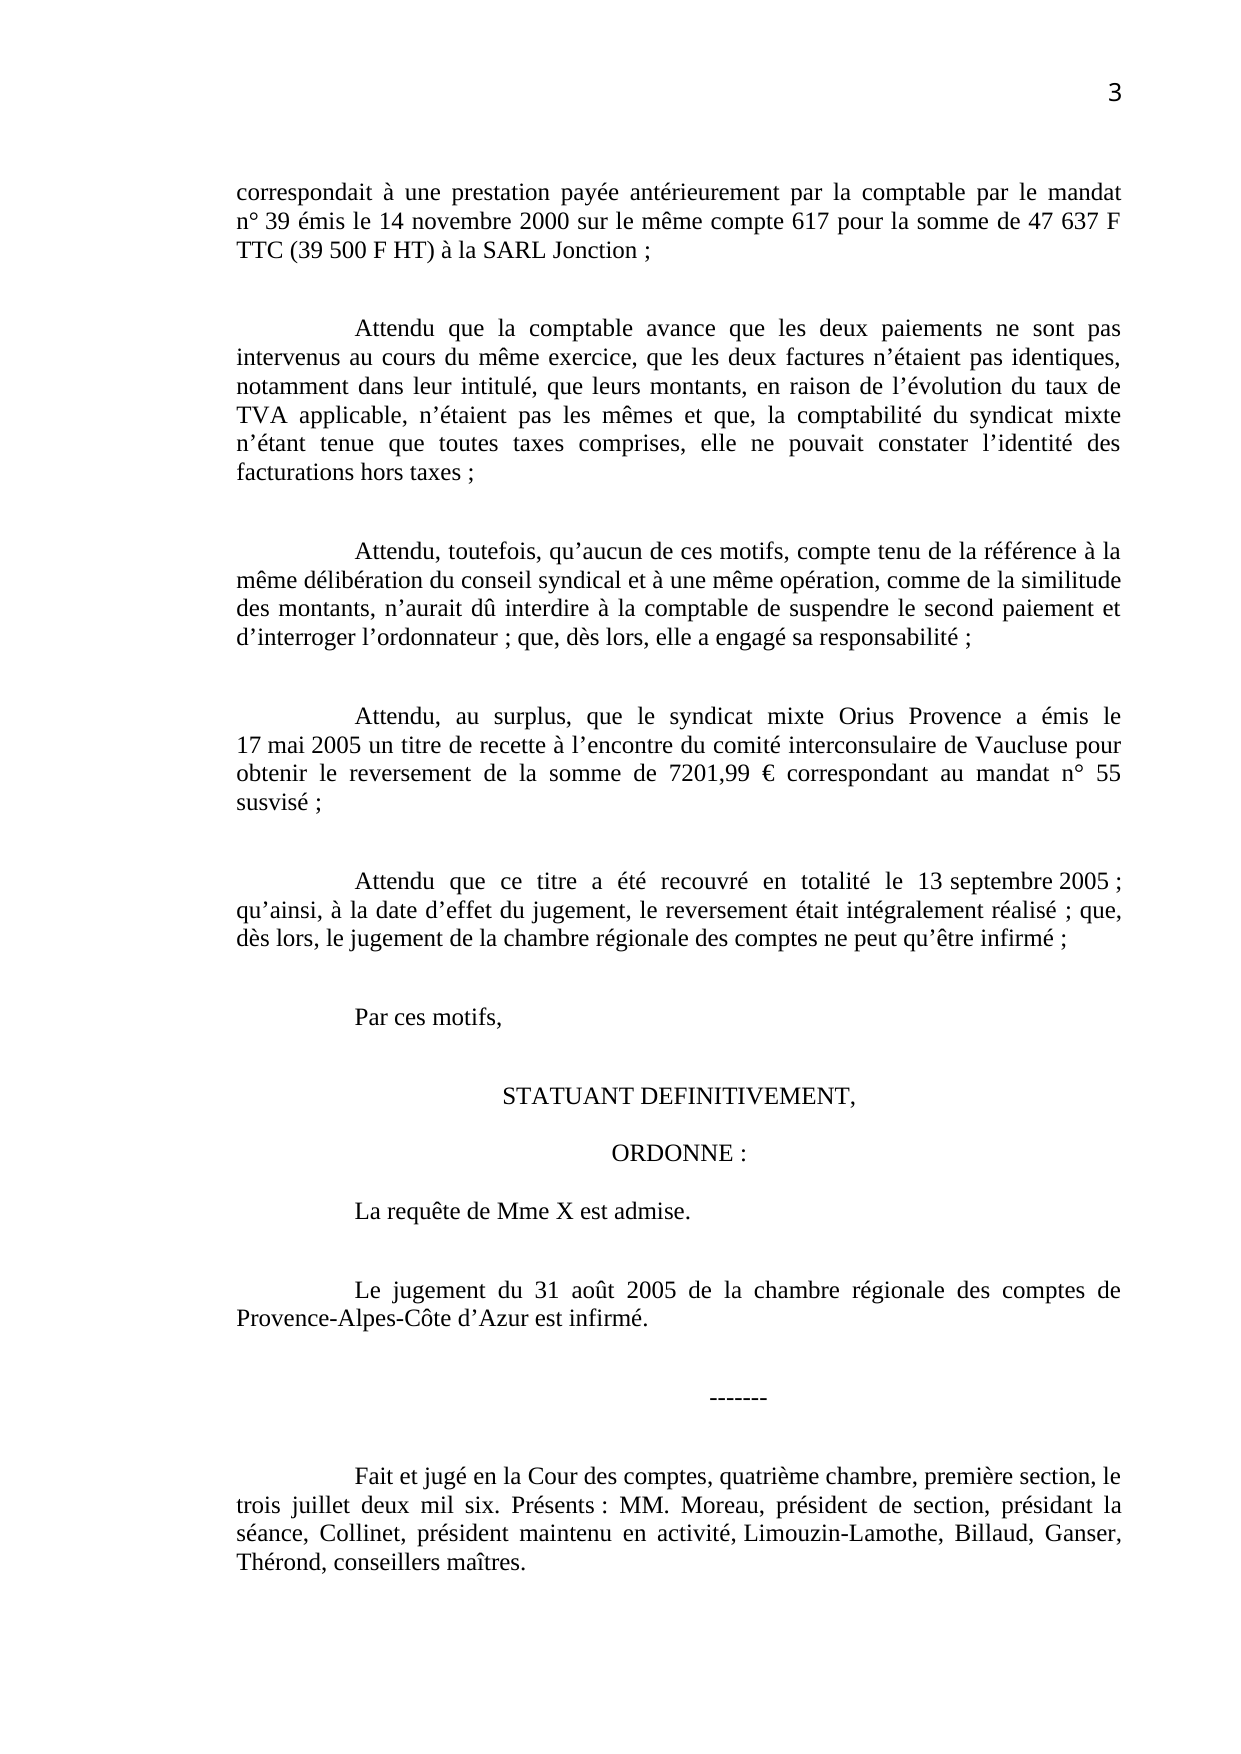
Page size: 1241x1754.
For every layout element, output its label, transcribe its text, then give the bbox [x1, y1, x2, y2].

text ORDONNE : [236, 1138, 1122, 1167]
text Fait et jugé en la Cour des comptes, quatrième chambre, première section, le trois juillet deux mil six. Présents : MM. Moreau, président de section, présidant la séance, Collinet, président maintenu en activité, Limouzin-Lamothe, Billaud, Ganser, Thérond, conseillers maîtres. [236, 1461, 1122, 1576]
text Par ces motifs, [236, 1002, 1122, 1031]
text STATUANT DEFINITIVEMENT, [236, 1081, 1122, 1110]
text Attendu que la comptable avance que les deux paiements ne sont pas intervenus au cours du même exercice, que les deux factures n’étaient pas identiques, notamment dans leur intitulé, que leurs montants, en raison de l’évolution du taux de TVA applicable, n’étaient pas les mêmes et que, la comptabilité du syndicat mixte n’étant tenue que toutes taxes comprises, elle ne pouvait constater l’identité des facturations hors taxes ; [236, 313, 1122, 486]
text Le jugement du 31 août 2005 de la chambre régionale des comptes de Provence-Alpes-Côte d’Azur est infirmé. [236, 1275, 1122, 1332]
text Attendu, au surplus, que le syndicat mixte Orius Provence a émis le 17 mai 2005 un titre de recette à l’encontre du comité interconsulaire de Vaucluse pour obtenir le reversement de la somme de 7201,99 € correspondant au mandat n° 55 susvisé ; [236, 701, 1122, 816]
text Attendu que ce titre a été recouvré en totalité le 13 septembre 2005 ; qu’ainsi, à la date d’effet du jugement, le reversement était intégralement réalisé ; que, dès lors, le jugement de la chambre régionale des comptes ne peut qu’être infirmé ; [236, 866, 1122, 952]
text ------- [236, 1382, 1122, 1411]
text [236, 177, 1122, 263]
text La requête de Mme X est admise. [236, 1196, 1122, 1225]
text Attendu, toutefois, qu’aucun de ces motifs, compte tenu de la référence à la même délibération du conseil syndical et à une même opération, comme de la similitude des montants, n’aurait dû interdire à la comptable de suspendre le second paiement et d’interroger l’ordonnateur ; que, dès lors, elle a engagé sa responsabilité ; [236, 536, 1122, 651]
